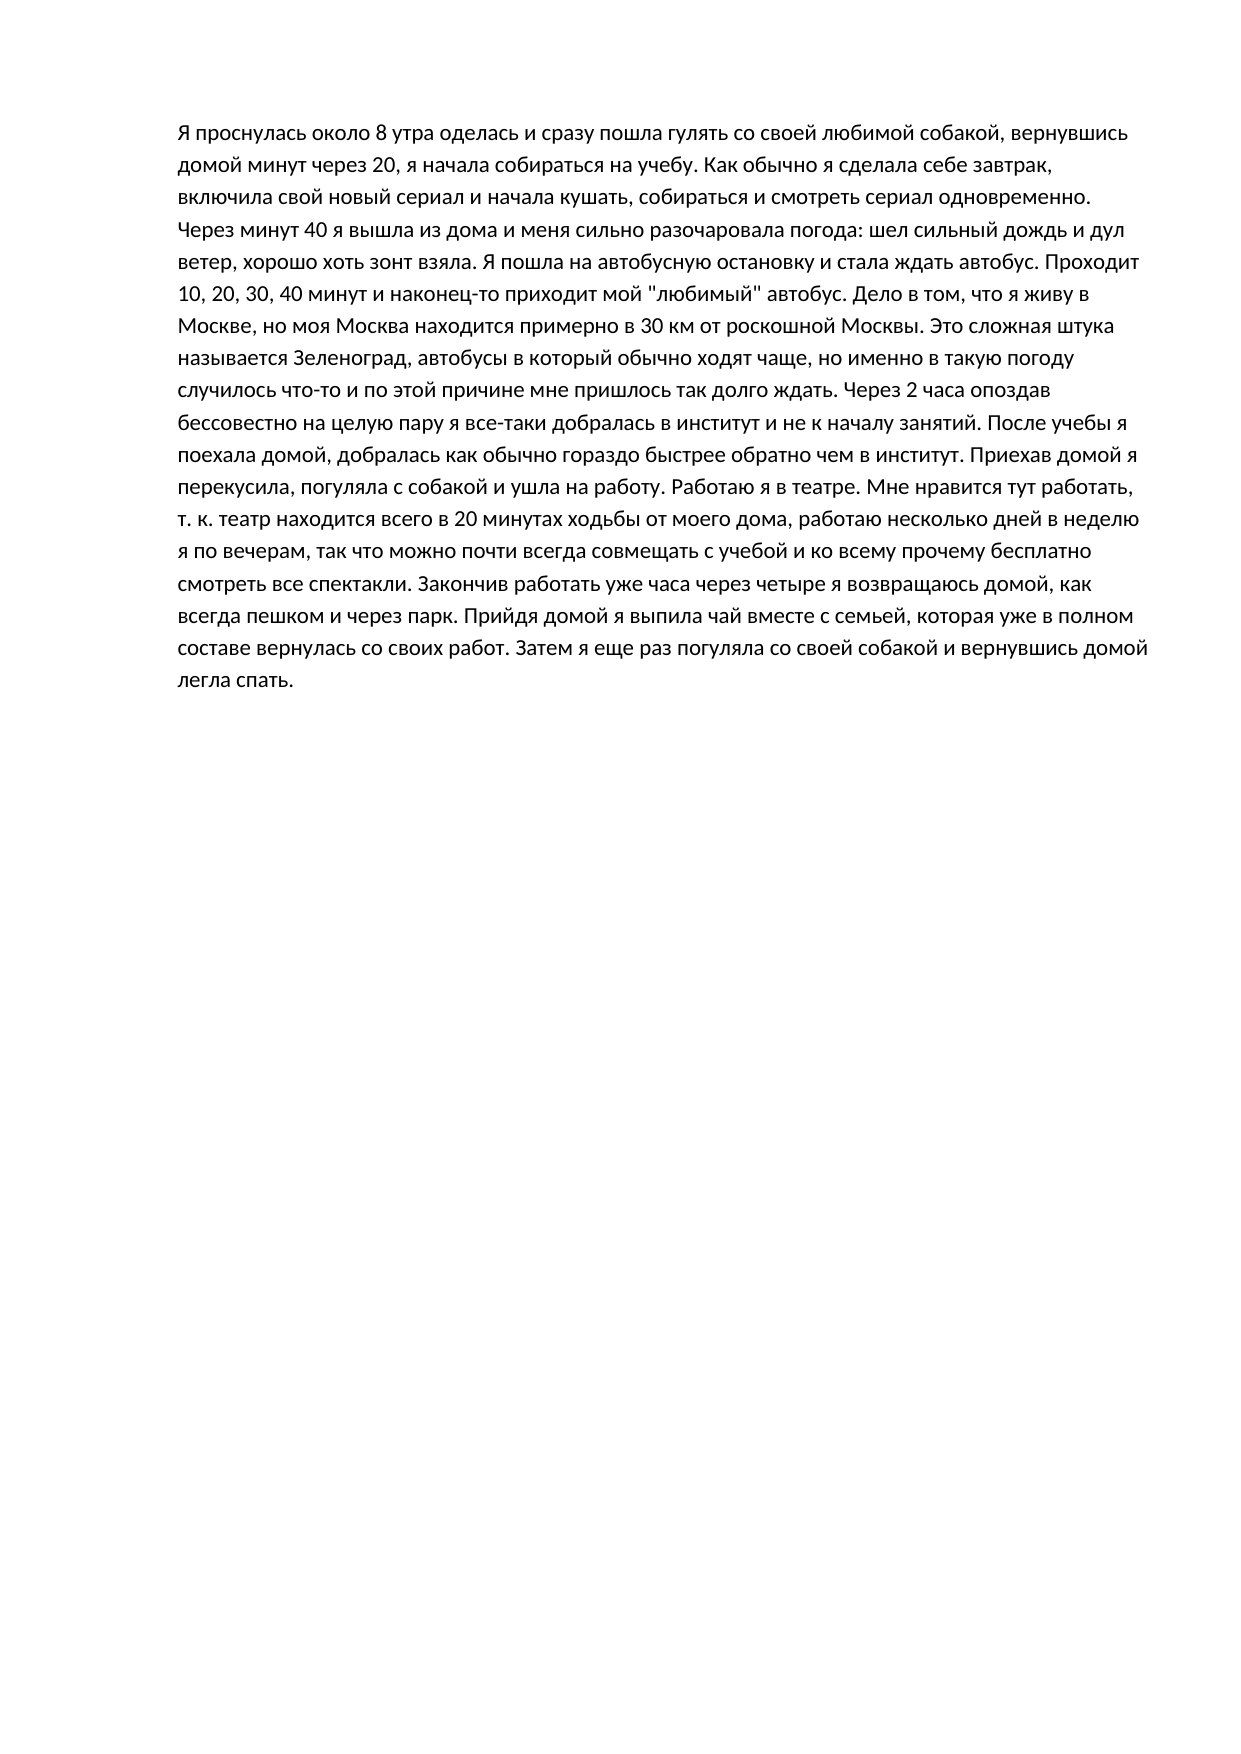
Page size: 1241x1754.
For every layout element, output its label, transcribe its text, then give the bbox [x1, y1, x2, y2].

text Я проснулась около 8 утра оделась и сразу пошла гулять со своей любимой собакой, вернувшись домой минут через 20, я начала собираться на учебу. Как обычно я сделала себе завтрак, включила свой новый сериал и начала кушать, собираться и смотреть сериал одновременно. Через минут 40 я вышла из дома и меня сильно разочаровала погода: шел сильный дождь и дул ветер, хорошо хоть зонт взяла. Я пошла на автобусную остановку и стала ждать автобус. Проходит 10, 20, 30, 40 минут и наконец-то приходит мой "любимый" автобус. Дело в том, что я живу в Москве, но моя Москва находится примерно в 30 км от роскошной Москвы. Это сложная штука называется Зеленоград, автобусы в который обычно ходят чаще, но именно в такую погоду случилось что-то и по этой причине мне пришлось так долго ждать. Через 2 часа опоздав бессовестно на целую пару я все-таки добралась в институт и не к началу занятий. После учебы я поехала домой, добралась как обычно гораздо быстрее обратно чем в институт. Приехав домой я перекусила, погуляла с собакой и ушла на работу. Работаю я в театре. Мне нравится тут работать, т. к. театр находится всего в 20 минутах ходьбы от моего дома, работаю несколько дней в неделю я по вечерам, так что можно почти всегда совмещать с учебой и ко всему прочему бесплатно смотреть все спектакли. Закончив работать уже часа через четыре я возвращаюсь домой, как всегда пешком и через парк. Прийдя домой я выпила чай вместе с семьей, которая уже в полном составе вернулась со своих работ. Затем я еще раз погуляла со своей собакой и вернувшись домой легла спать. [177, 118, 1152, 693]
